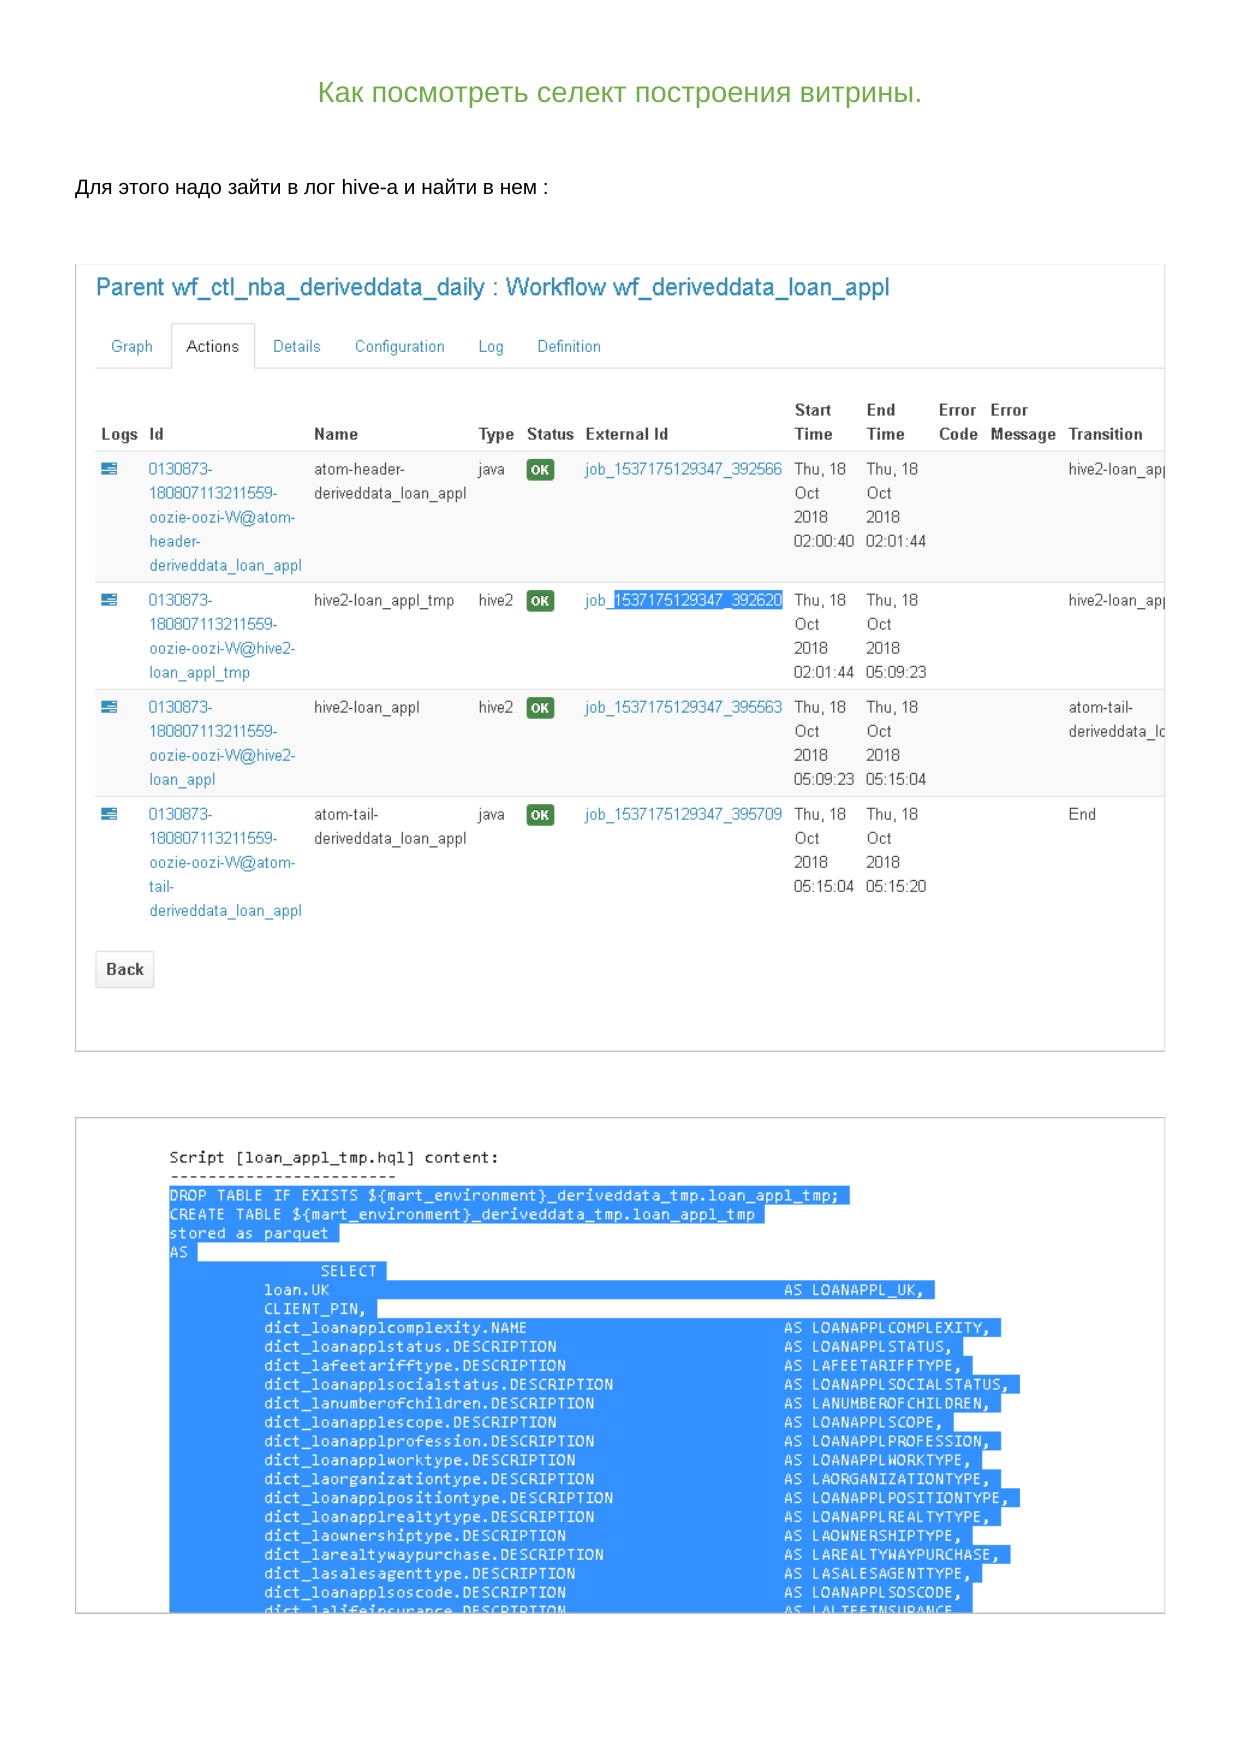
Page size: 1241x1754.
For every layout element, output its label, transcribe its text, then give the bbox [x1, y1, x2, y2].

text Для этого надо зайти в лог hive-а и найти в нем : [75, 175, 1165, 199]
text Как посмотреть селект построения витрины. [75, 75, 1165, 108]
picture [75, 264, 1166, 1052]
picture [75, 1117, 1166, 1614]
